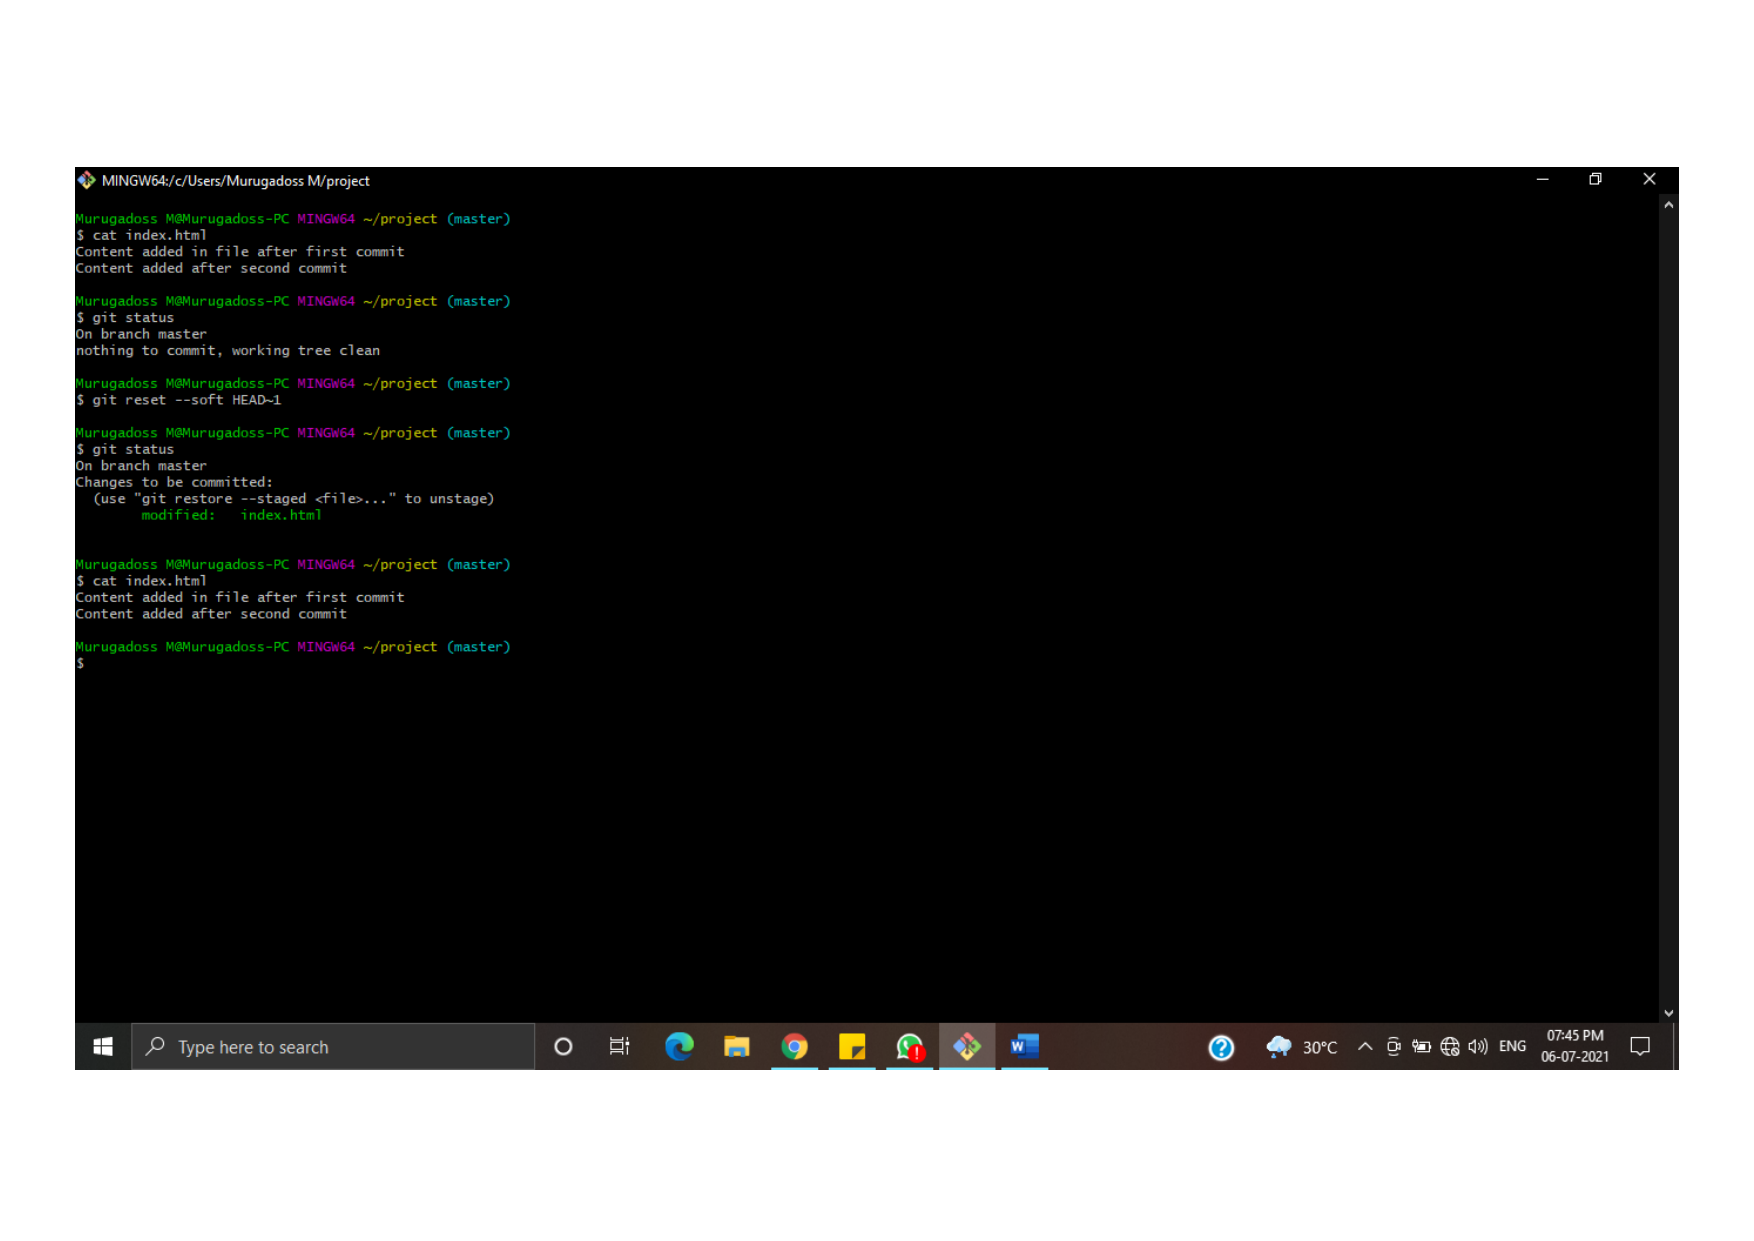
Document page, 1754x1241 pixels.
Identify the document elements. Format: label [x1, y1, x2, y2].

picture [75, 167, 1679, 1070]
